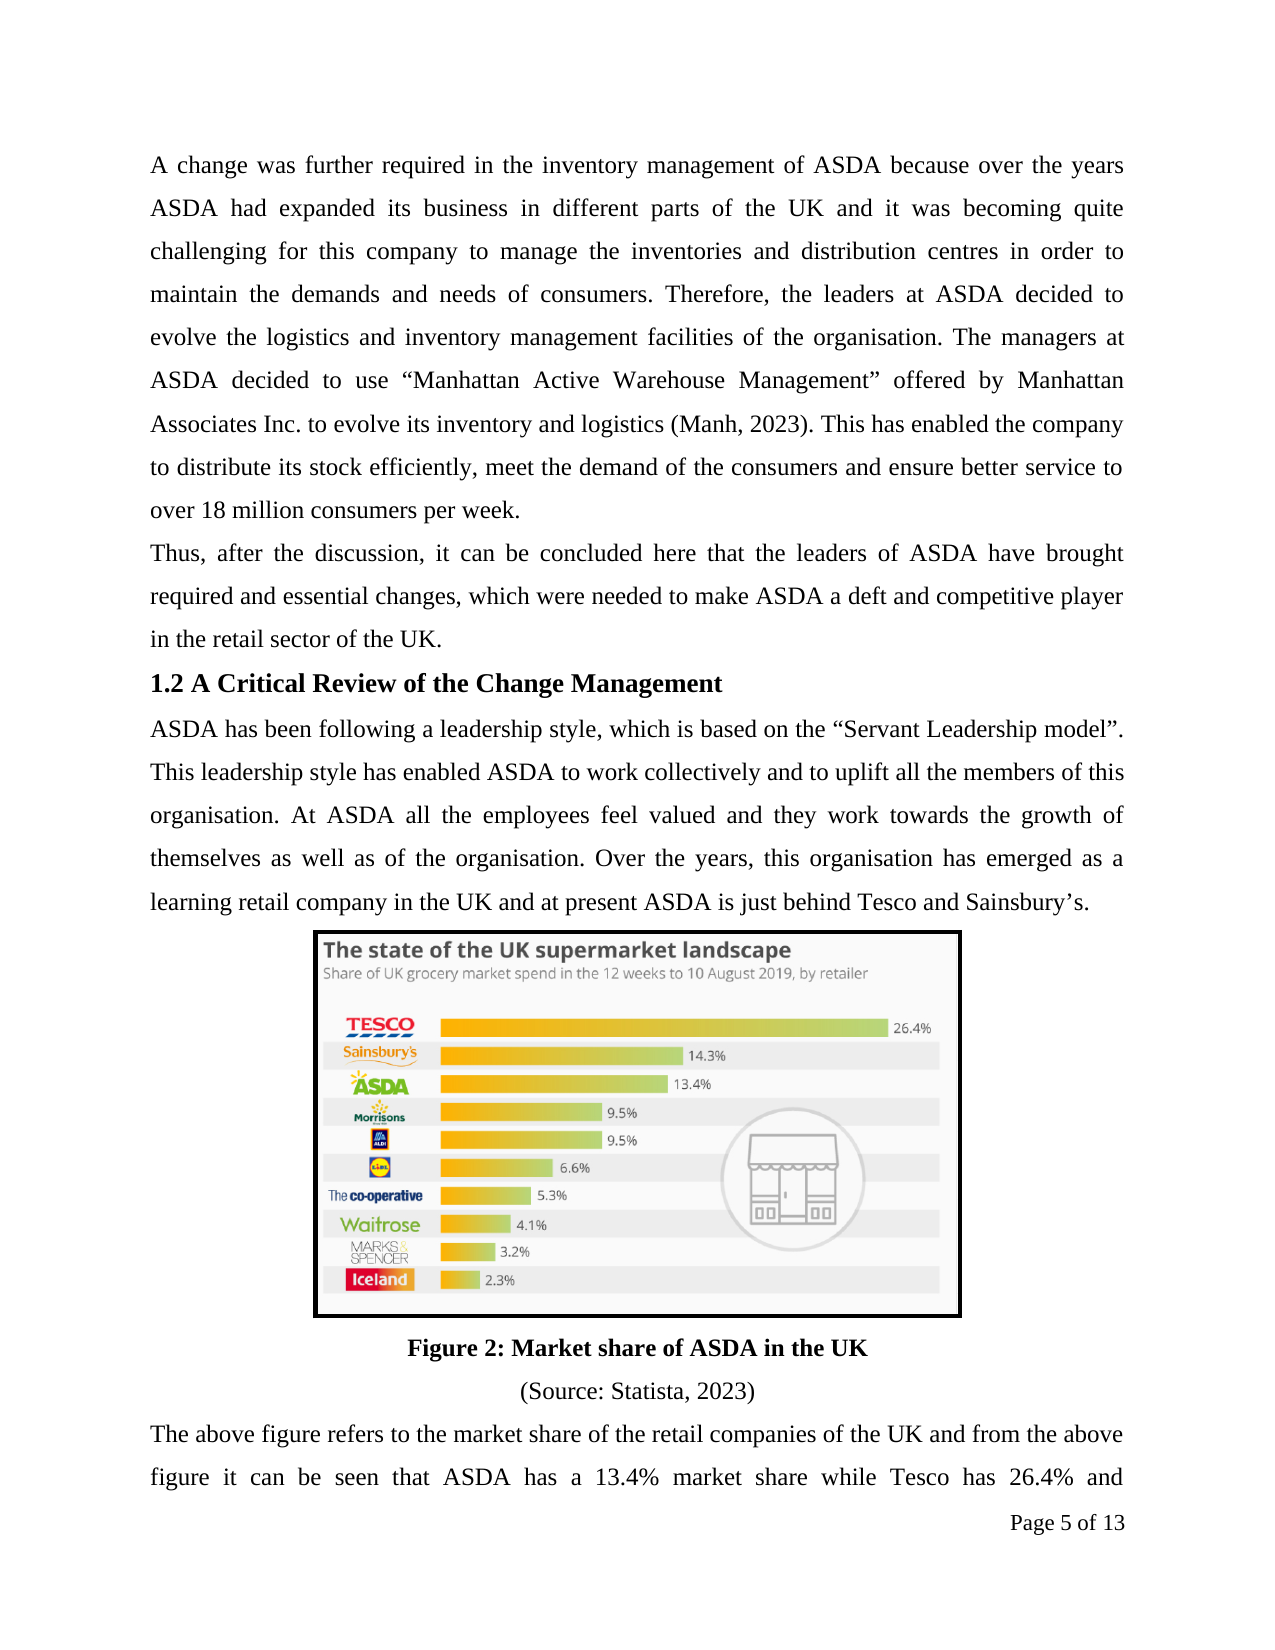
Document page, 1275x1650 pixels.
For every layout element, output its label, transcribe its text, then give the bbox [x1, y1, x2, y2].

text (Source: Statista, 2023) [150, 1376, 1125, 1405]
text Figure 2: Market share of ASDA in the UK [150, 1333, 1125, 1362]
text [150, 1419, 1125, 1491]
picture [318, 934, 958, 1314]
text Thus, after the discussion, it can be concluded here that the leaders of ASDA have brought required and essential changes, which were needed to make ASDA a deft and competitive player in the retail sector of the UK. [150, 538, 1125, 653]
text A change was further required in the inventory management of ASDA because over the years ASDA had expanded its business in different parts of the UK and it was becoming quite challenging for this company to manage the inventories and distribution centres in order to maintain the demands and needs of consumers. Therefore, the leaders at ASDA decided to evolve the logistics and inventory management facilities of the organisation. The managers at ASDA decided to use “Manhattan Active Warehouse Management” offered by Manhattan Associates Inc. to evolve its inventory and logistics (Manh, 2023). This has enabled the company to distribute its stock efficiently, meet the demand of the consumers and ensure better service to over 18 million consumers per week. [150, 150, 1125, 524]
subtitle 1.2 A Critical Review of the Change Management [150, 667, 1125, 699]
text ASDA has been following a leadership style, which is based on the “Servant Leadership model”. This leadership style has enabled ASDA to work collectively and to uplift all the members of this organisation. At ASDA all the employees feel valued and they work towards the growth of themselves as well as of the organisation. Over the years, this organisation has emerged as a learning retail company in the UK and at present ASDA is just behind Tesco and Sainsbury’s. [150, 714, 1125, 915]
